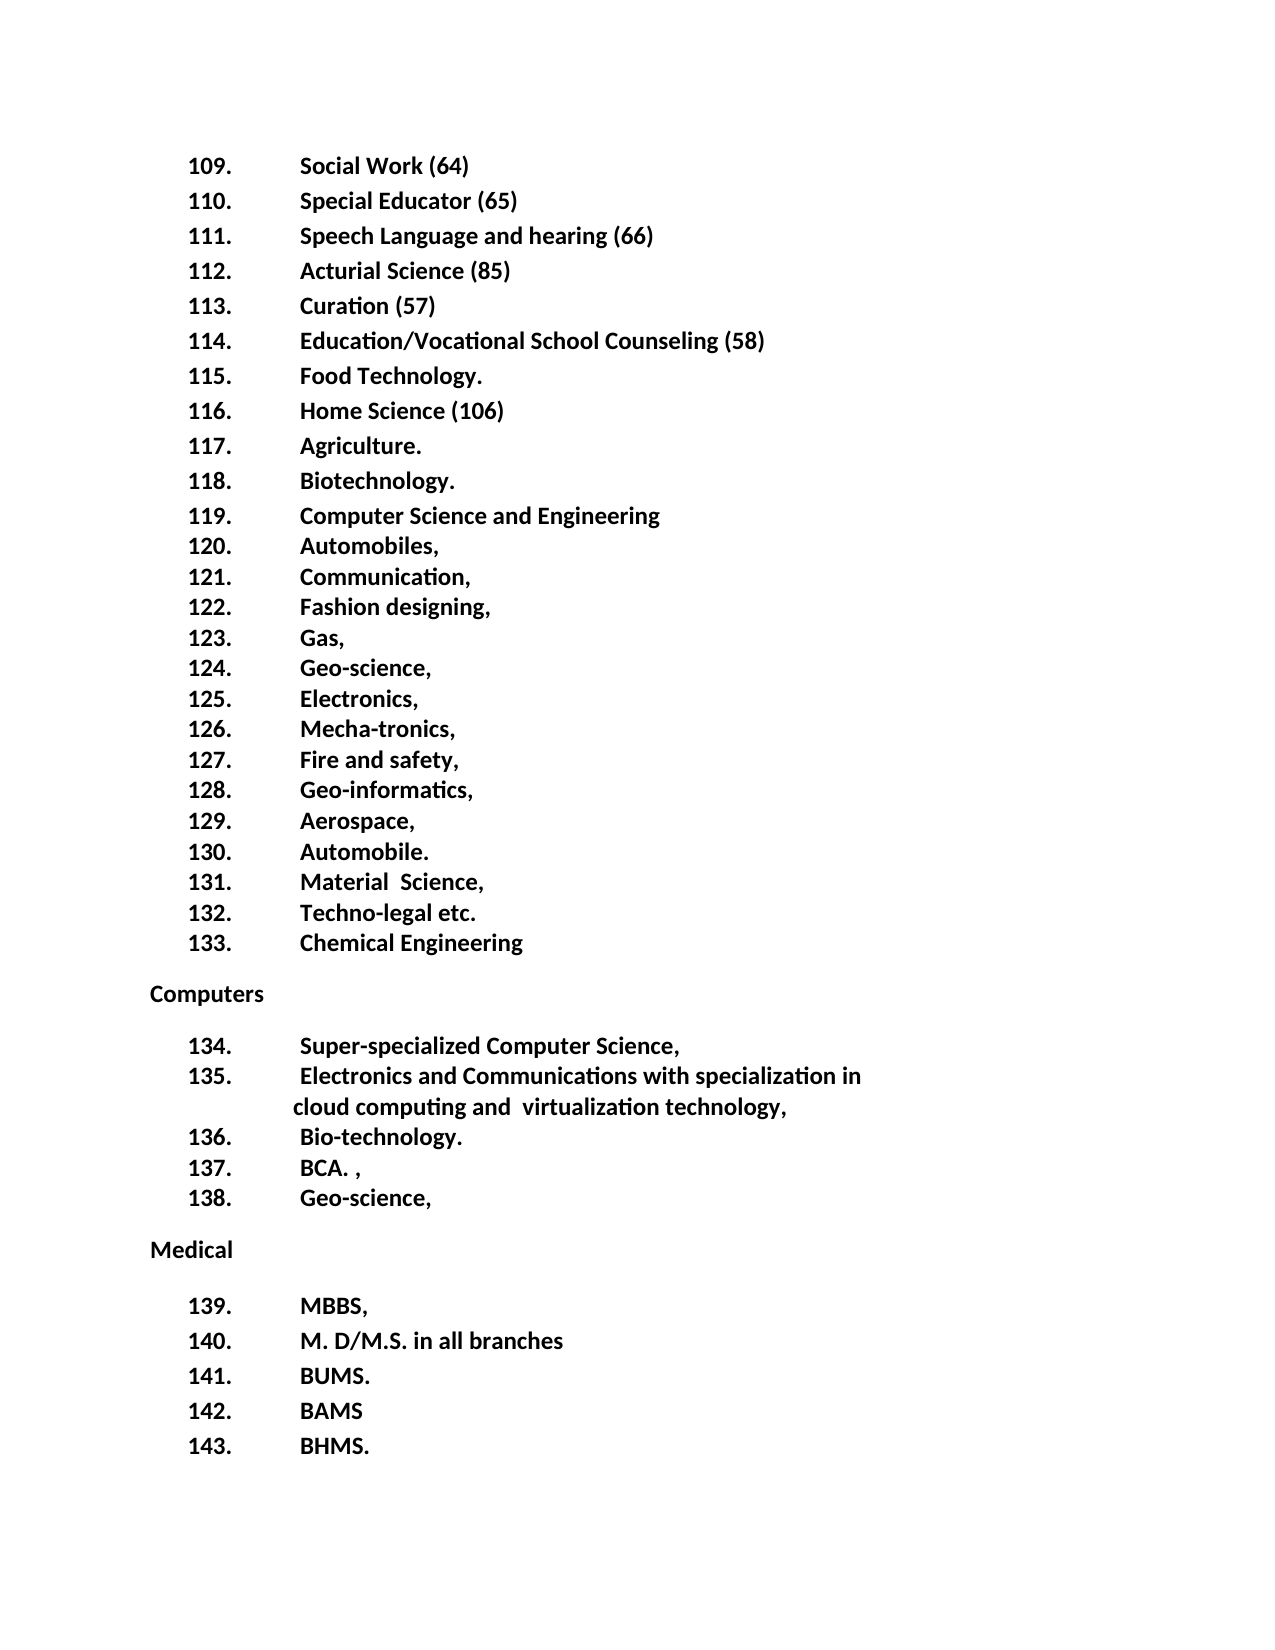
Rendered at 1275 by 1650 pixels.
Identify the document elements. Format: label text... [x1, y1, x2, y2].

list cloud computing and virtualization technology, [225, 1091, 1125, 1122]
list Gas, [187, 622, 1125, 653]
list Communication, [187, 561, 1125, 592]
list Geo-science, [187, 653, 1125, 683]
list Agriculture. [187, 430, 1125, 461]
list BAMS [187, 1395, 1125, 1425]
list Biotechnology. [187, 465, 1125, 496]
list BHMS. [187, 1430, 1125, 1460]
list Bio-technology. [187, 1122, 1125, 1152]
list BCA. , [187, 1152, 1125, 1183]
list Acturial Science (85) [187, 255, 1125, 286]
text Computers [150, 979, 1125, 1009]
list Automobile. [187, 836, 1125, 866]
list Home Science (106) [187, 395, 1125, 426]
list Geo-informatics, [187, 775, 1125, 805]
list Automobiles, [187, 531, 1125, 561]
list Speech Language and hearing (66) [187, 220, 1125, 251]
list Mecha-tronics, [187, 714, 1125, 744]
list Aerospace, [187, 805, 1125, 836]
list Electronics, [187, 683, 1125, 714]
list Fire and safety, [187, 744, 1125, 775]
list Computer Science and Engineering [187, 500, 1125, 531]
list Super-specialized Computer Science, [187, 1030, 1125, 1061]
list Electronics and Communications with specialization in [187, 1061, 1125, 1091]
list MBBS, [187, 1290, 1125, 1320]
text Medical [150, 1234, 1125, 1264]
list Geo-science, [187, 1183, 1125, 1213]
list Curation (57) [187, 290, 1125, 321]
list Chemical Engineering [187, 927, 1125, 958]
list Food Technology. [187, 360, 1125, 391]
list Social Work (64) [187, 150, 1125, 181]
list Education/Vocational School Counseling (58) [187, 325, 1125, 356]
list BUMS. [187, 1360, 1125, 1390]
list Material Science, [187, 866, 1125, 897]
list Techno-legal etc. [187, 897, 1125, 927]
list Special Educator (65) [187, 185, 1125, 216]
list M. D/M.S. in all branches [187, 1325, 1125, 1355]
list Fashion designing, [187, 592, 1125, 622]
